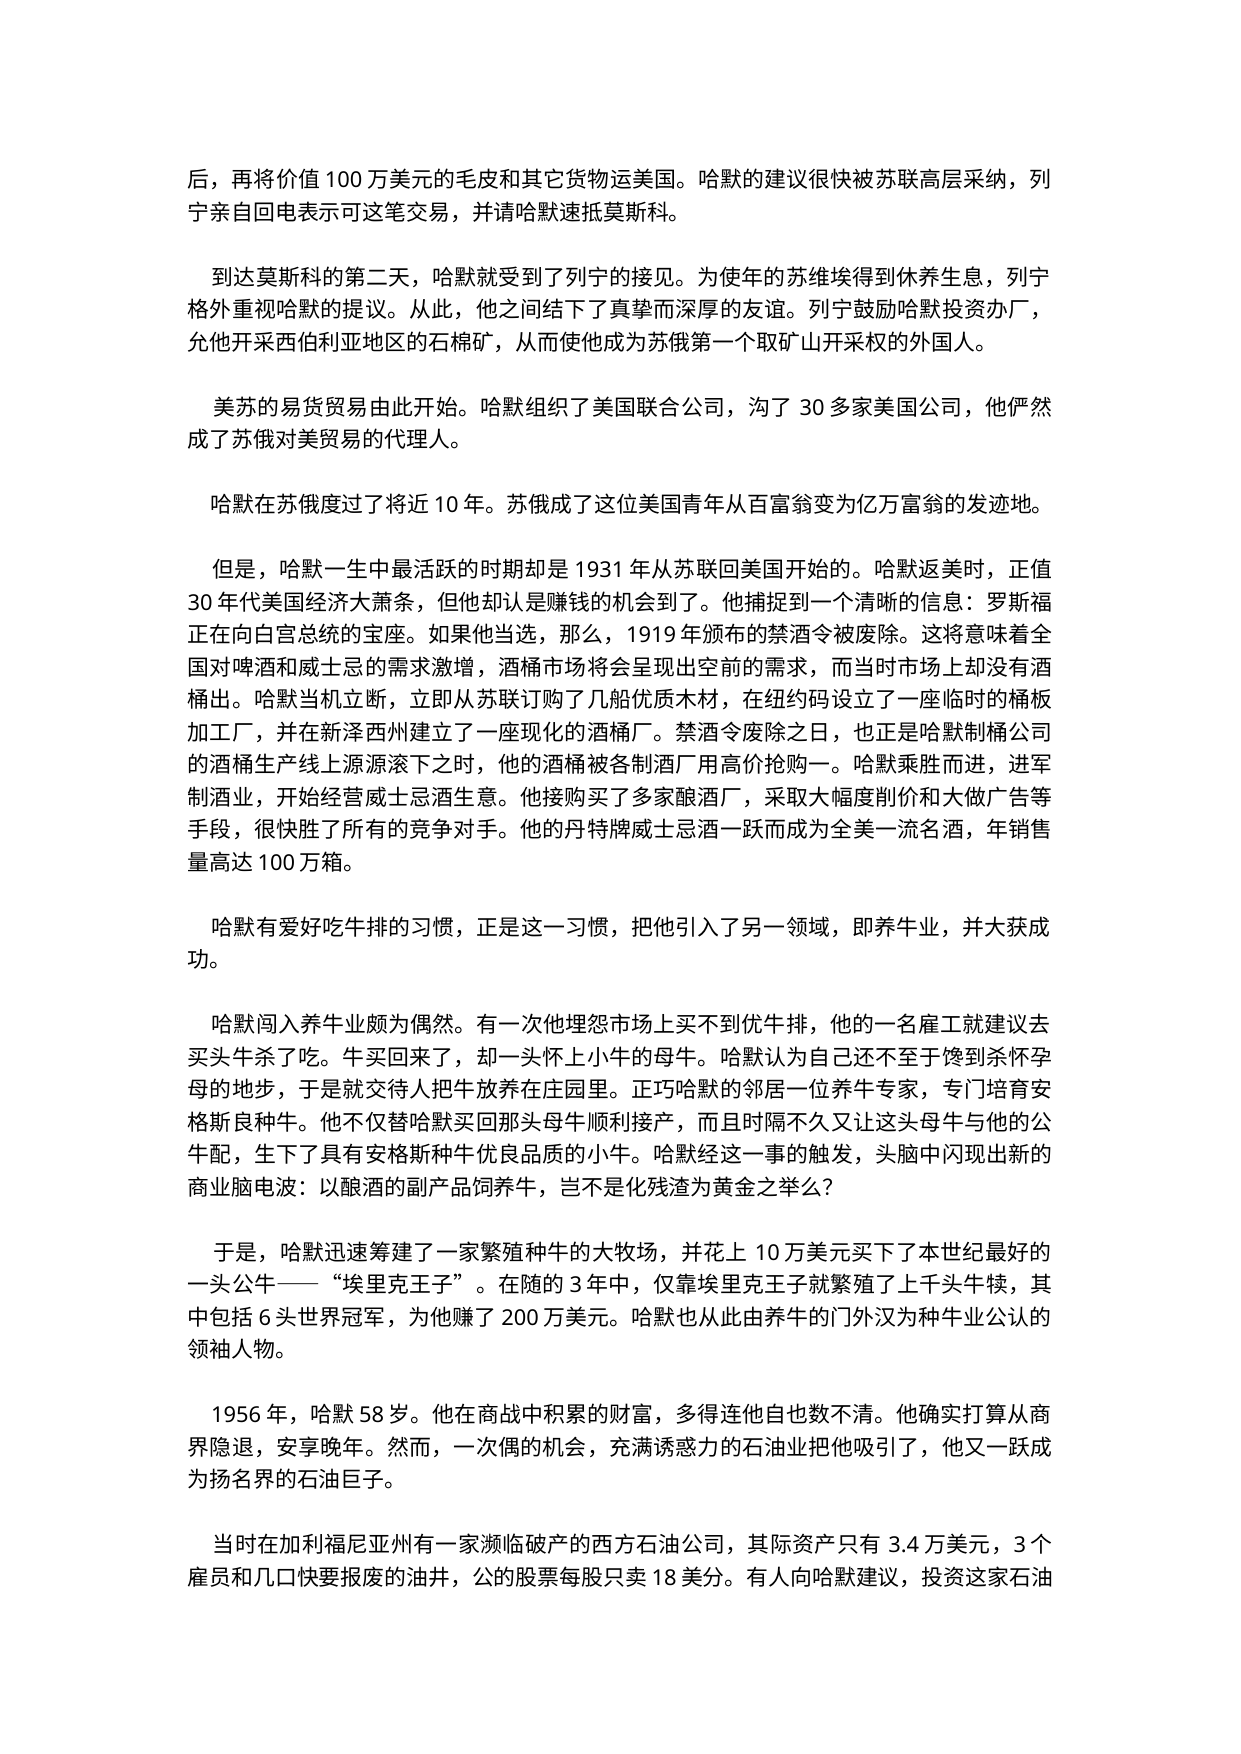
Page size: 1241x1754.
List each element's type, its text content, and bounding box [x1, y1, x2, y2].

text 1956年，哈默58岁。他在商战中积累的财富，多得连他自也数不清。他确实打算从商界隐退，安享晚年。然而，一次偶的机会，充满诱惑力的石油业把他吸引了，他又一跃成为扬名界的石油巨子。 [187, 1397, 1053, 1494]
text 到达莫斯科的第二天，哈默就受到了列宁的接见。为使年的苏维埃得到休养生息，列宁格外重视哈默的提议。从此，他之间结下了真挚而深厚的友谊。列宁鼓励哈默投资办厂，允他开采西伯利亚地区的石棉矿，从而使他成为苏俄第一个取矿山开采权的外国人。 [187, 259, 1053, 357]
text 于是，哈默迅速筹建了一家繁殖种牛的大牧场，并花上10万美元买下了本世纪最好的一头公牛——“埃里克王子”。在随的3年中，仅靠埃里克王子就繁殖了上千头牛犊，其中包括6头世界冠军，为他赚了200万美元。哈默也从此由养牛的门外汉为种牛业公认的领袖人物。 [187, 1234, 1053, 1364]
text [187, 162, 1053, 227]
text 哈默闯入养牛业颇为偶然。有一次他埋怨市场上买不到优牛排，他的一名雇工就建议去买头牛杀了吃。牛买回来了，却一头怀上小牛的母牛。哈默认为自己还不至于馋到杀怀孕母的地步，于是就交待人把牛放养在庄园里。正巧哈默的邻居一位养牛专家，专门培育安格斯良种牛。他不仅替哈默买回那头母牛顺利接产，而且时隔不久又让这头母牛与他的公牛配，生下了具有安格斯种牛优良品质的小牛。哈默经这一事的触发，头脑中闪现出新的商业脑电波：以酿酒的副产品饲养牛，岂不是化残渣为黄金之举么？ [187, 1007, 1053, 1202]
text 美苏的易货贸易由此开始。哈默组织了美国联合公司，沟了30多家美国公司，他俨然成了苏俄对美贸易的代理人。 [187, 389, 1053, 454]
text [187, 1527, 1053, 1592]
text 哈默有爱好吃牛排的习惯，正是这一习惯，把他引入了另一领域，即养牛业，并大获成功。 [187, 909, 1053, 974]
text 哈默在苏俄度过了将近10年。苏俄成了这位美国青年从百富翁变为亿万富翁的发迹地。 [187, 487, 1053, 519]
text 但是，哈默一生中最活跃的时期却是1931年从苏联回美国开始的。哈默返美时，正值30年代美国经济大萧条，但他却认是赚钱的机会到了。他捕捉到一个清晰的信息：罗斯福正在向白宫总统的宝座。如果他当选，那么，1919年颁布的禁酒令被废除。这将意味着全国对啤酒和威士忌的需求激增，酒桶市场将会呈现出空前的需求，而当时市场上却没有酒桶出。哈默当机立断，立即从苏联订购了几船优质木材，在纽约码设立了一座临时的桶板加工厂，并在新泽西州建立了一座现化的酒桶厂。禁酒令废除之日，也正是哈默制桶公司的酒桶生产线上源源滚下之时，他的酒桶被各制酒厂用高价抢购一。哈默乘胜而进，进军制酒业，开始经营威士忌酒生意。他接购买了多家酿酒厂，采取大幅度削价和大做广告等手段，很快胜了所有的竞争对手。他的丹特牌威士忌酒一跃而成为全美一流名酒，年销售量高达100万箱。 [187, 552, 1053, 877]
